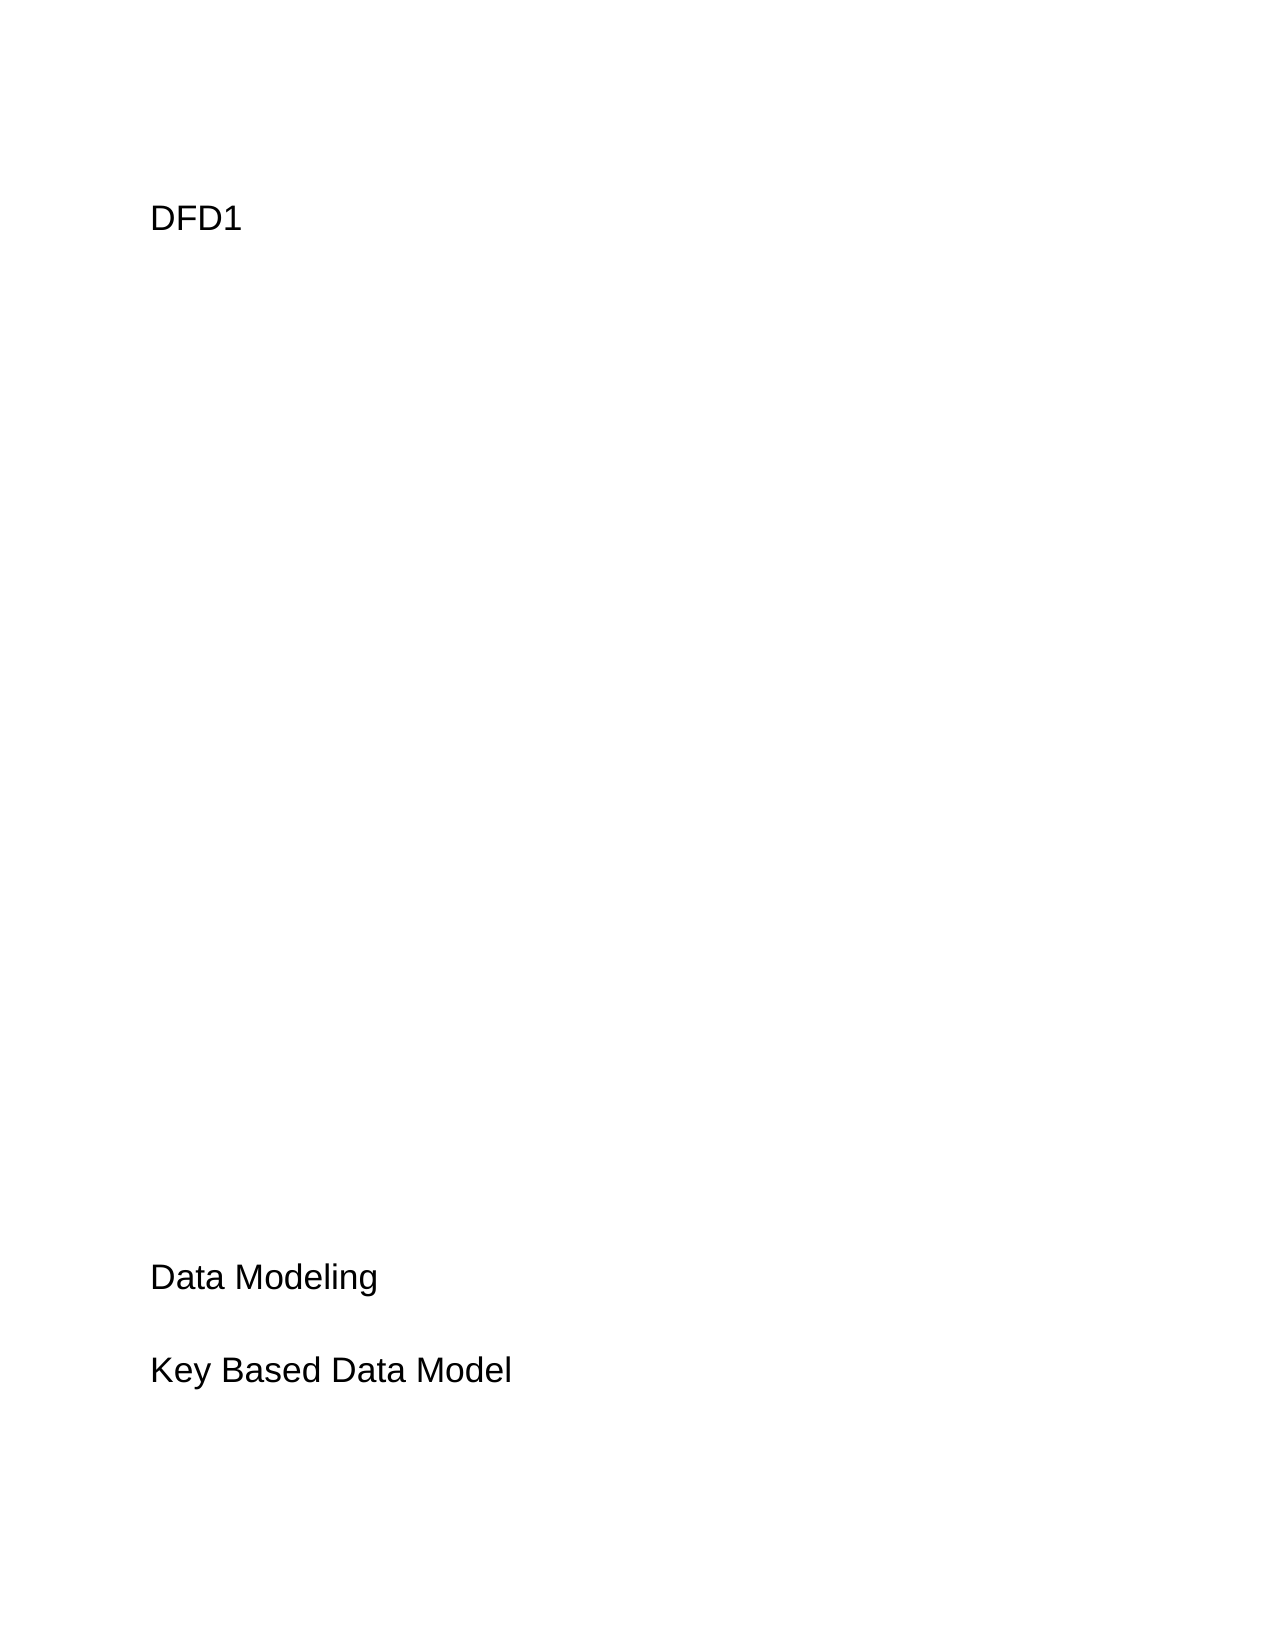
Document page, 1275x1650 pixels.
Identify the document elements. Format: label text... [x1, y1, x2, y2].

text Data Modeling [150, 1256, 1125, 1297]
text Key Based Data Model [150, 1349, 1125, 1390]
text DFD1 [150, 197, 1125, 237]
